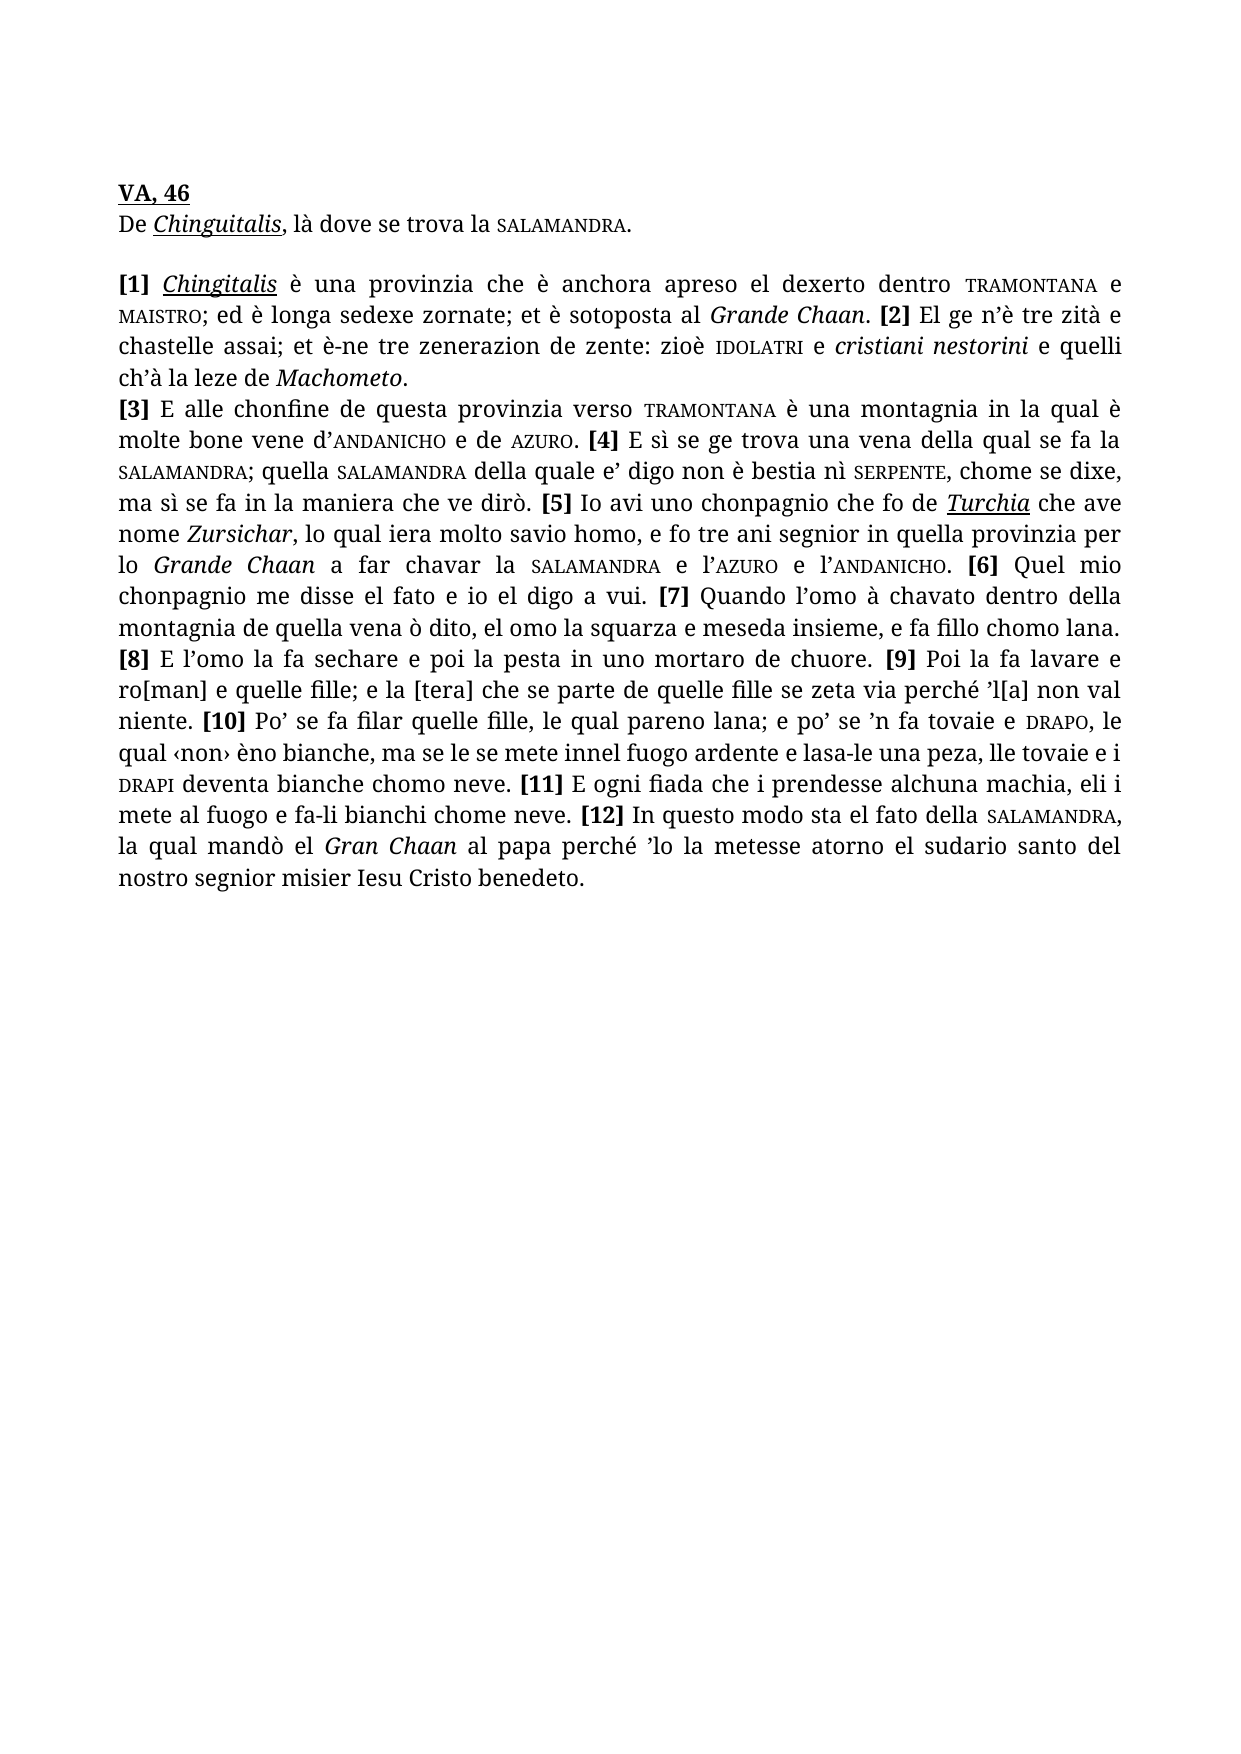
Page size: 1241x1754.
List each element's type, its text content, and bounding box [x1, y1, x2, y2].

text [3] E alle chonfine de questa provinzia verso tramontana è una montagnia in la qual è molte bone vene d’andanicho e de azuro. [4] E sì se ge trova una vena della qual se fa la salamandra; quella salamandra della quale e’ digo non è bestia nì serpente, chome se dixe, ma sì se fa in la maniera che ve dirò. [5] Io avi uno chonpagnio che fo de Turchia che ave nome Zursichar, lo qual iera molto savio homo, e fo tre ani segnior in quella provinzia per lo Grande Chaan a far chavar la salamandra e l’azuro e l’andanicho. [6] Quel mio chonpagnio me disse el fato e io el digo a vui. [7] Quando l’omo à chavato dentro della montagnia de quella vena ò dito, el omo la squarza e meseda insieme, e fa fillo chomo lana. [8] E l’omo la fa sechare e poi la pesta in uno mortaro de chuore. [9] Poi la fa lavare e ro[man] e quelle fille; e la [tera] che se parte de quelle fille se zeta via perché ’l[a] non val niente. [10] Po’ se fa filar quelle fille, le qual pareno lana; e po’ se ’n fa tovaie e drapo, le qual ‹non› èno bianche, ma se le se mete innel fuogo ardente e lasa-le una peza, lle tovaie e i drapi deventa bianche chomo neve. [11] E ogni fiada che i prendesse alchuna machia, eli i mete al fuogo e fa-li bianchi chome neve. [12] In questo modo sta el fato della salamandra, la qual mandò el Gran Chaan al papa perché ’lo la metesse atorno el sudario santo del nostro segnior misier Iesu Cristo benedeto. [118, 393, 1122, 893]
text [1] Chingitalis è una provinzia che è anchora apreso el dexerto dentro tramontana e maistro; ed è longa sedexe zornate; et è sotoposta al Grande Chaan. [2] El ge n’è tre zità e chastelle assai; et è-ne tre zenerazion de zente: zioè idolatri e cristiani nestorini e quelli ch’à la leze de Machometo. [118, 268, 1122, 393]
text VA, 46 [118, 177, 1122, 208]
text De Chinguitalis, là dove se trova la salamandra. [118, 208, 1122, 240]
